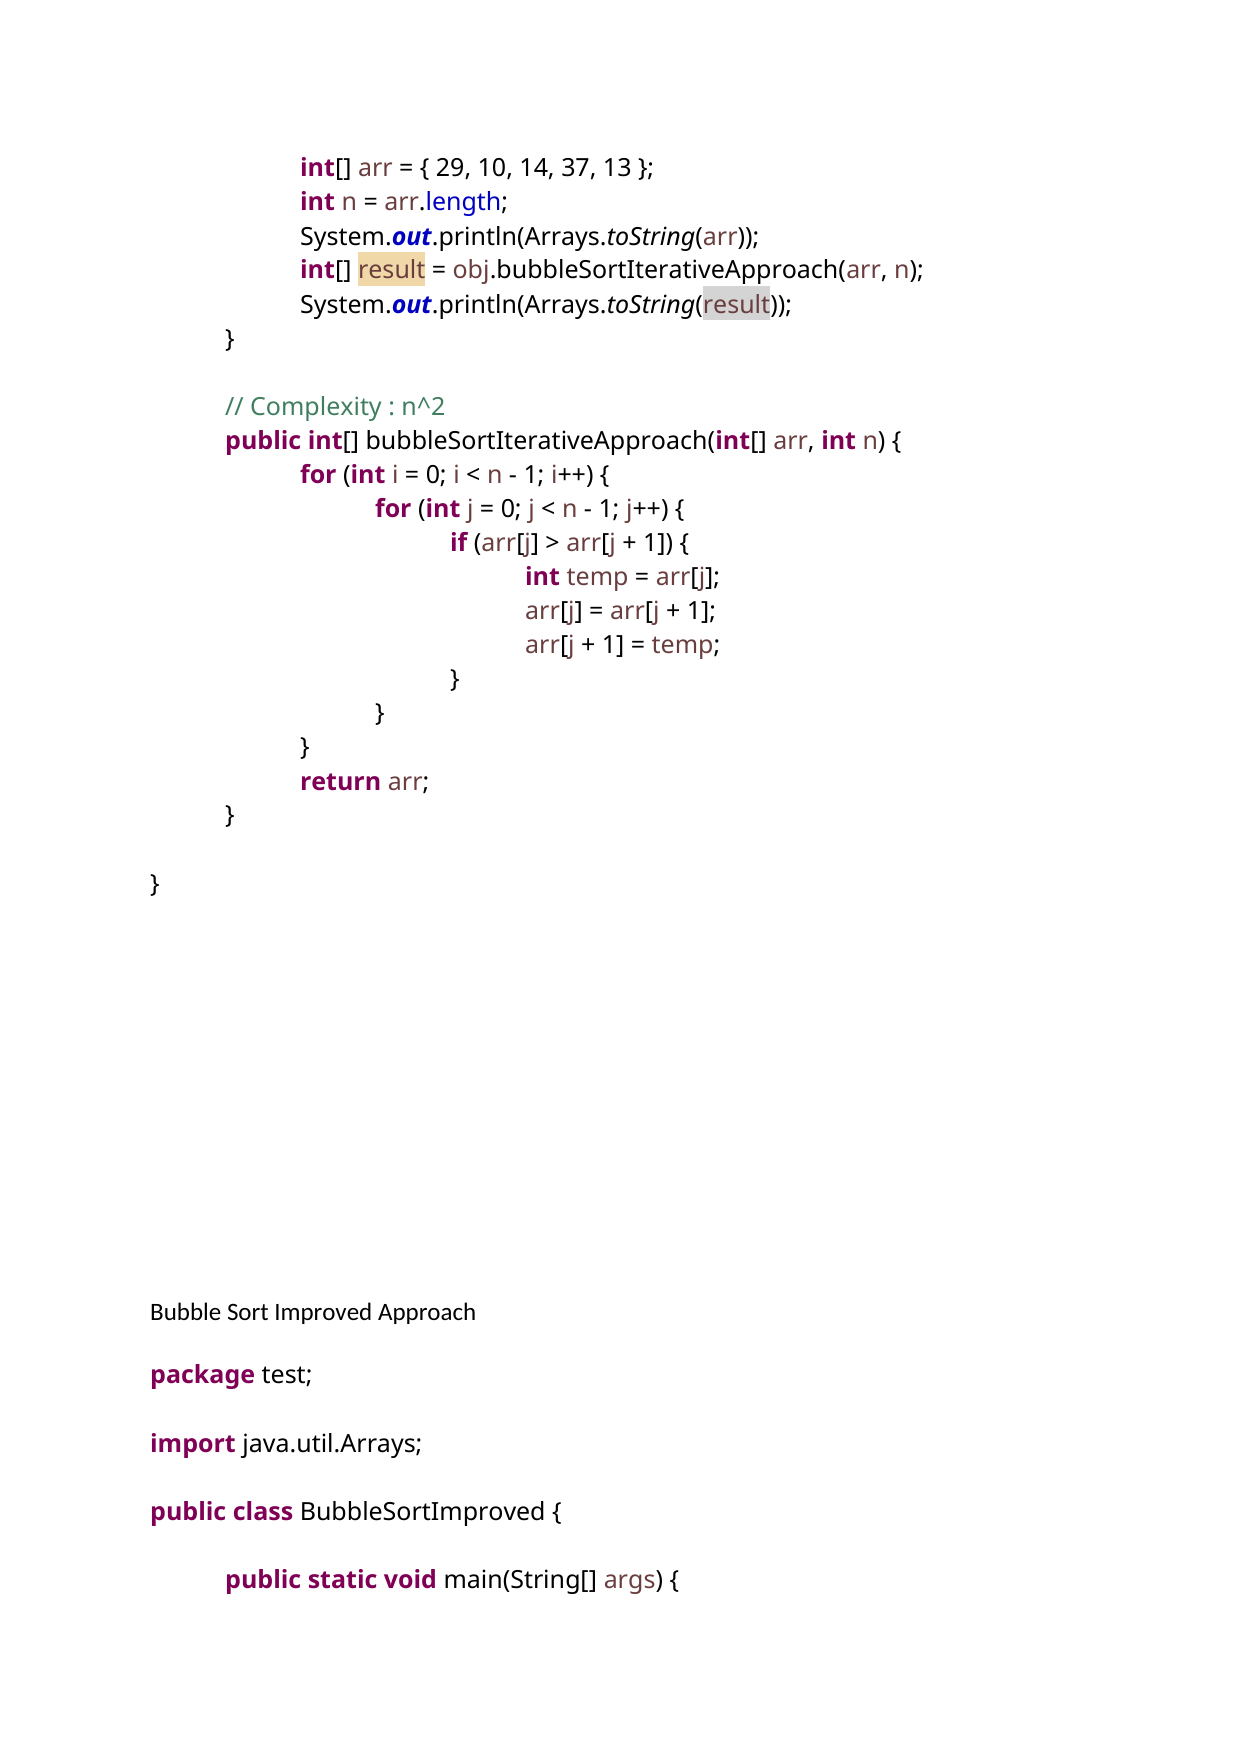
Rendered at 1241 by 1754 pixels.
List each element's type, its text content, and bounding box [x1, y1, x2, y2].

text arr[j + 1] = temp; [150, 627, 1090, 661]
text } [150, 865, 1090, 899]
text } [150, 797, 1090, 831]
text int temp = arr[j]; [150, 559, 1090, 593]
text public int[] bubbleSortIterativeApproach(int[] arr, int n) { [150, 422, 1090, 457]
text if (arr[j] > arr[j + 1]) { [150, 525, 1090, 559]
text int[] arr = { 29, 10, 14, 37, 13 }; [150, 150, 1090, 184]
text public class BubbleSortImproved { [150, 1493, 1090, 1527]
text Bubble Sort Improved Approach [150, 1296, 1090, 1327]
text // Complexity : n^2 [150, 388, 1090, 422]
text } [150, 661, 1090, 695]
text arr[j] = arr[j + 1]; [150, 593, 1090, 627]
text } [150, 320, 1090, 354]
text int n = arr.length; [150, 184, 1090, 218]
text return arr; [150, 763, 1090, 797]
text package test; [150, 1357, 1090, 1391]
text for (int i = 0; i < n - 1; i++) { [150, 457, 1090, 491]
text } [150, 695, 1090, 729]
text import java.util.Arrays; [150, 1425, 1090, 1459]
text public static void main(String[] args) { [150, 1562, 1090, 1596]
text System.out.println(Arrays.toString(arr)); [150, 218, 1090, 252]
text System.out.println(Arrays.toString(result)); [150, 286, 703, 320]
text int[] result = obj.bubbleSortIterativeApproach(arr, n); [425, 252, 1090, 286]
text int[] result = obj.bubbleSortIterativeApproach(arr, n); [150, 252, 358, 286]
text } [150, 729, 1090, 763]
text for (int j = 0; j < n - 1; j++) { [150, 491, 1090, 525]
text System.out.println(Arrays.toString(result)); [770, 286, 1090, 320]
